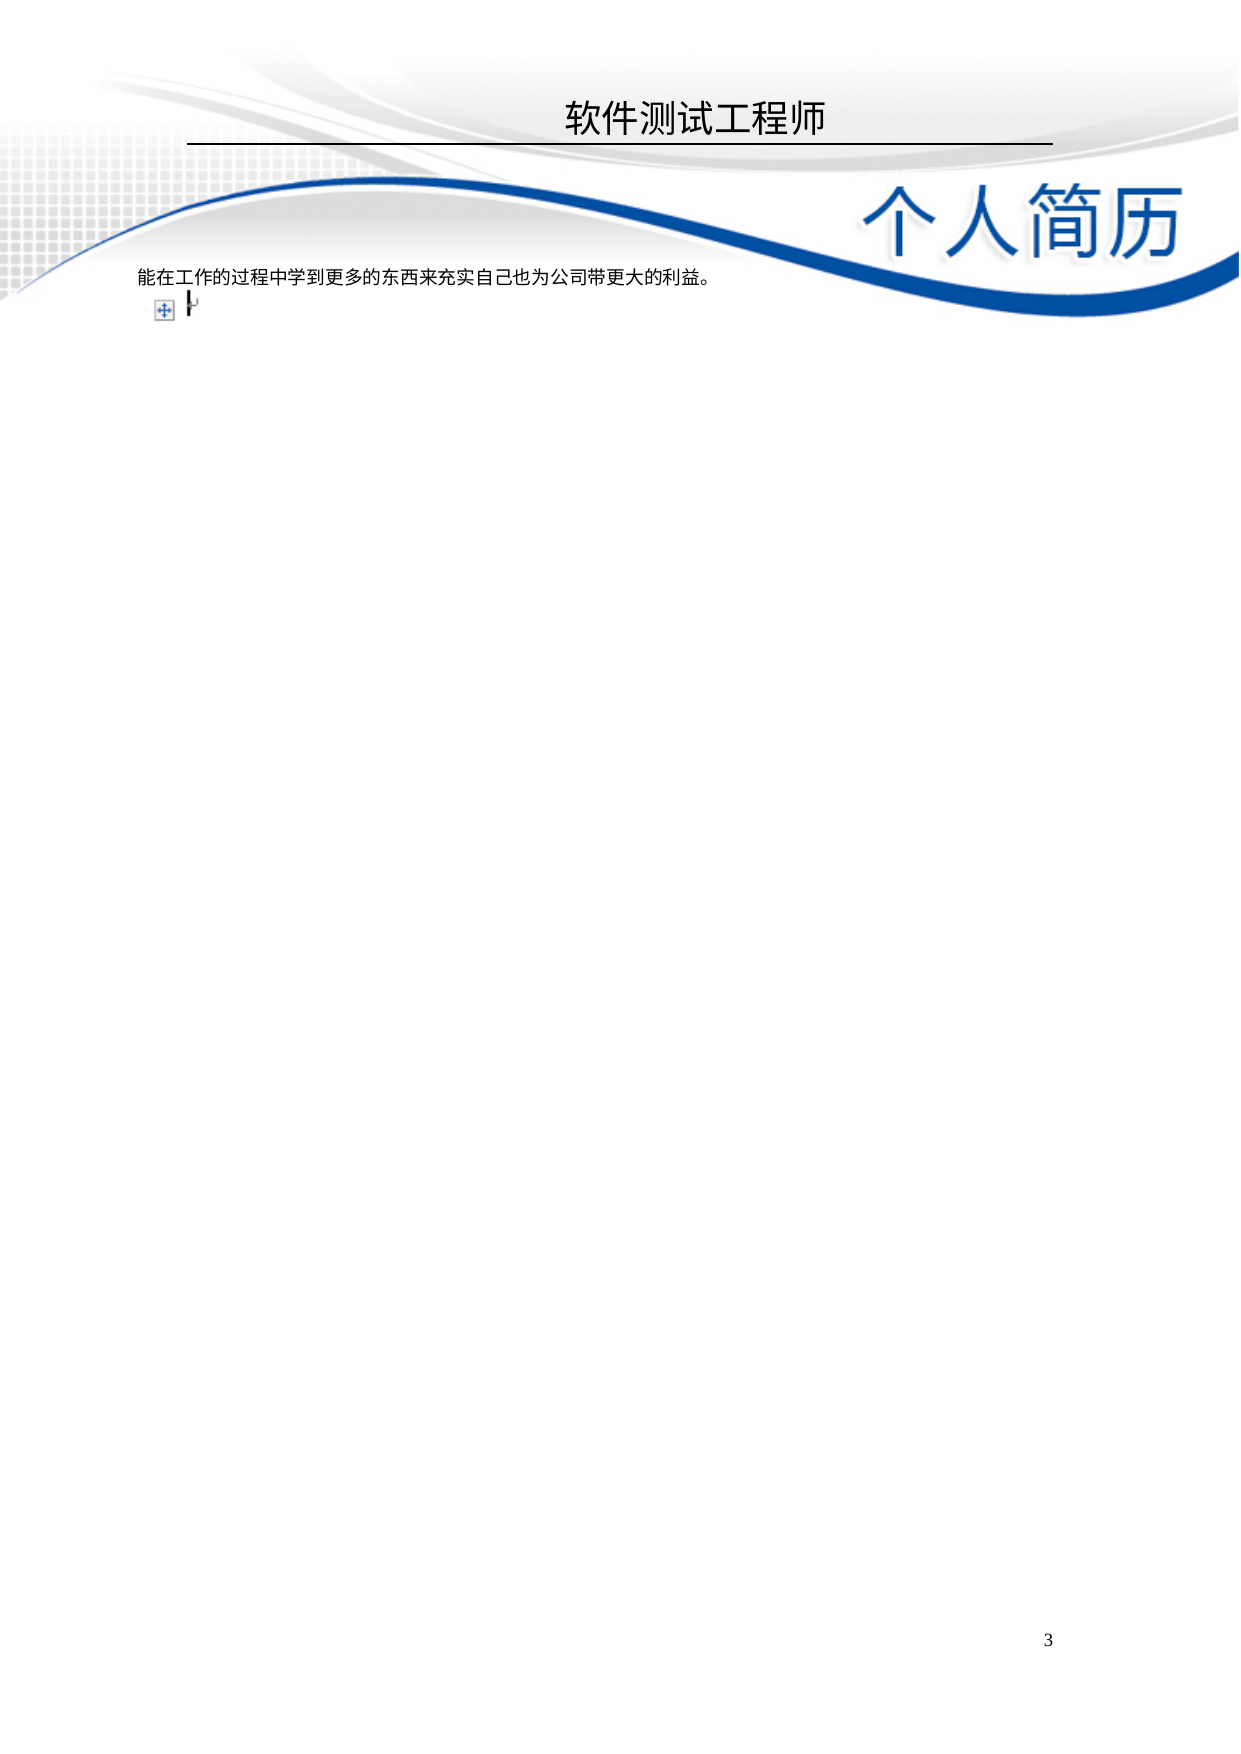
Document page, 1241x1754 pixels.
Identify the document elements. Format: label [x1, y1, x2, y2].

picture [0, 39, 1239, 326]
table_header [126, 260, 1064, 335]
